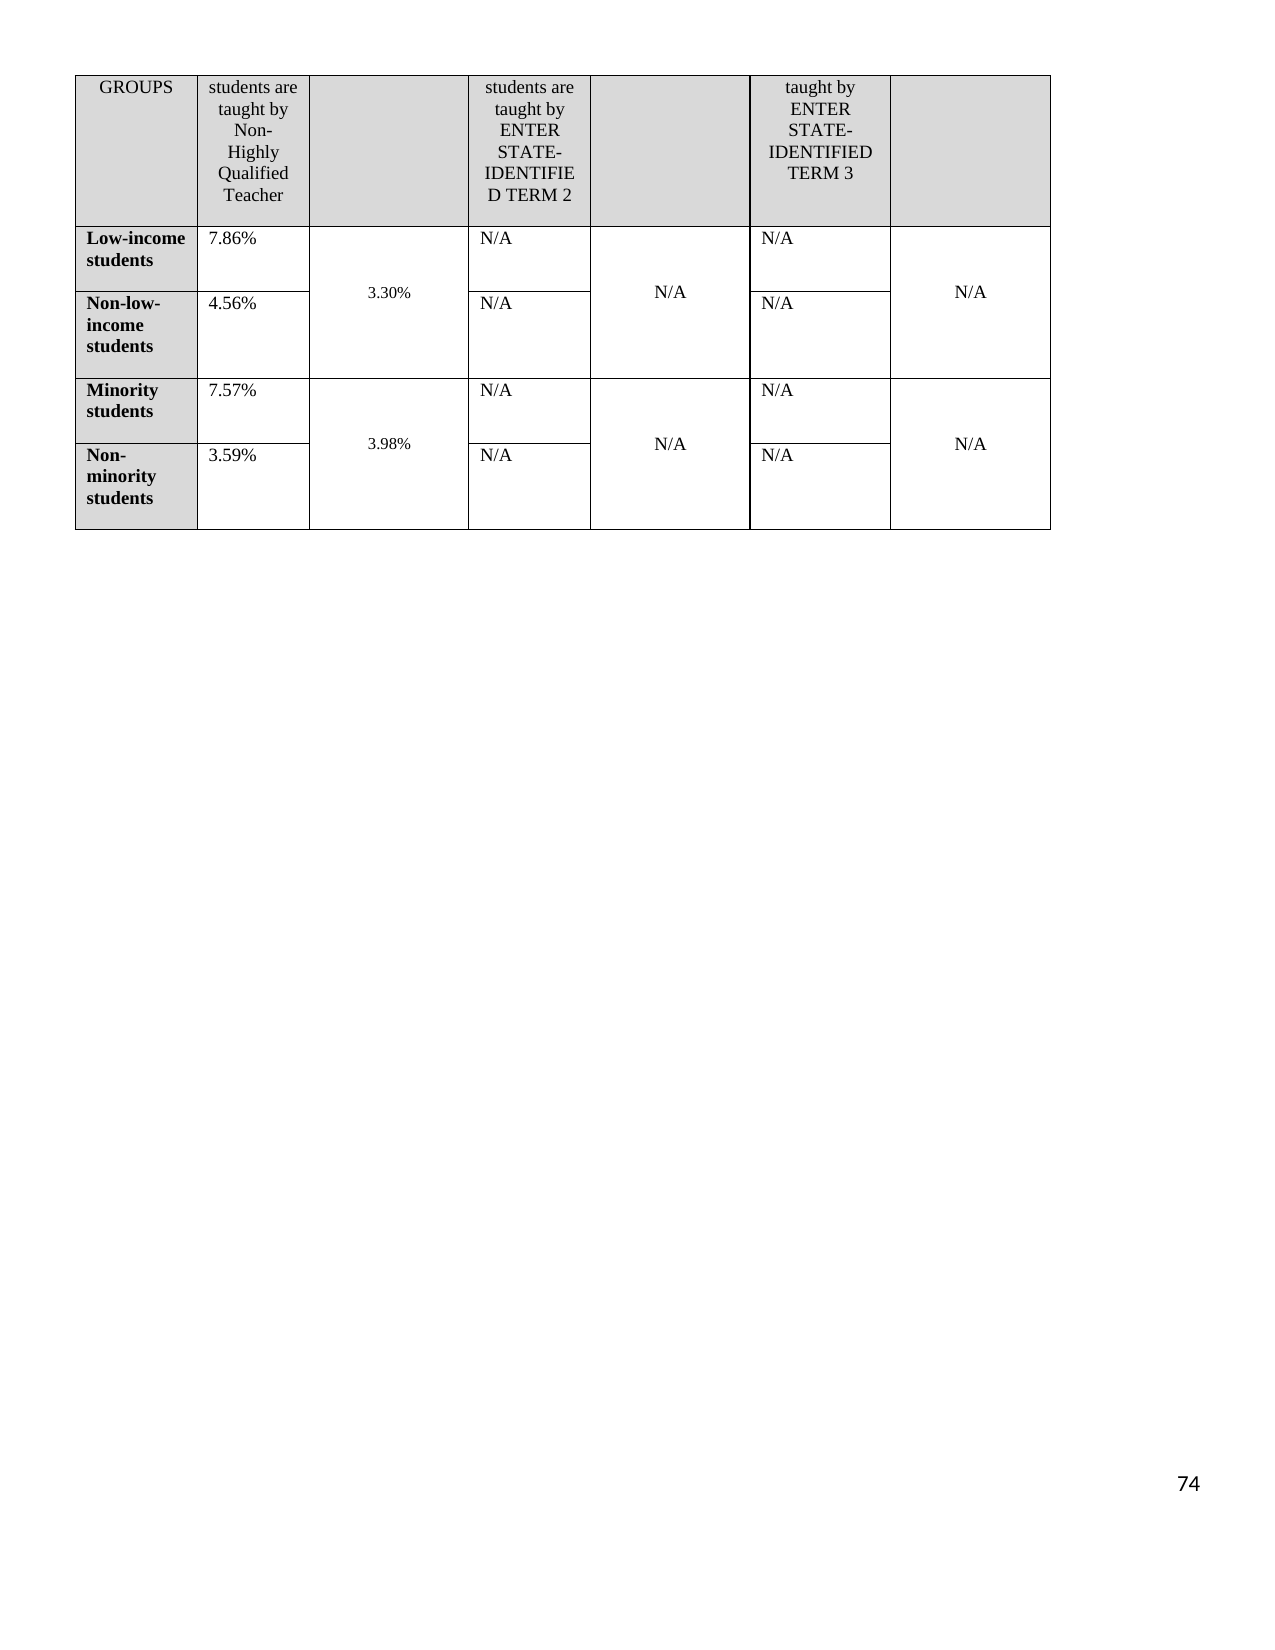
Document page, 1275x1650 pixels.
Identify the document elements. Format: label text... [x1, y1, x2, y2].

table_cell N/A [469, 444, 590, 529]
table_cell N/A [751, 379, 890, 443]
table_cell N/A [591, 227, 749, 378]
table_header STUDENT GROUPS [76, 76, 197, 226]
table_cell N/A [751, 292, 890, 378]
table_cell Low-income students [76, 227, 197, 291]
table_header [469, 76, 590, 226]
table_cell N/A [891, 227, 1050, 378]
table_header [198, 76, 309, 226]
table_cell 3.30% [310, 227, 468, 378]
table_cell 7.57% [198, 379, 309, 443]
table_cell N/A [751, 444, 890, 529]
table_cell 3.59% [198, 444, 309, 529]
table_cell Non-low-income students [76, 292, 197, 378]
table_cell Non-minority students [76, 444, 197, 529]
table_cell 3.98% [310, 379, 468, 529]
table_cell N/A [469, 227, 590, 291]
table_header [751, 76, 890, 226]
table_cell N/A [469, 292, 590, 378]
table_cell N/A [591, 379, 749, 529]
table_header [310, 76, 468, 226]
table_cell N/A [469, 379, 590, 443]
table_cell 4.56% [198, 292, 309, 378]
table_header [591, 76, 749, 226]
table_cell N/A [891, 379, 1050, 529]
table_cell 7.86% [198, 227, 309, 291]
table_cell Minority students [76, 379, 197, 443]
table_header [891, 76, 1050, 226]
table_cell N/A [751, 227, 890, 291]
